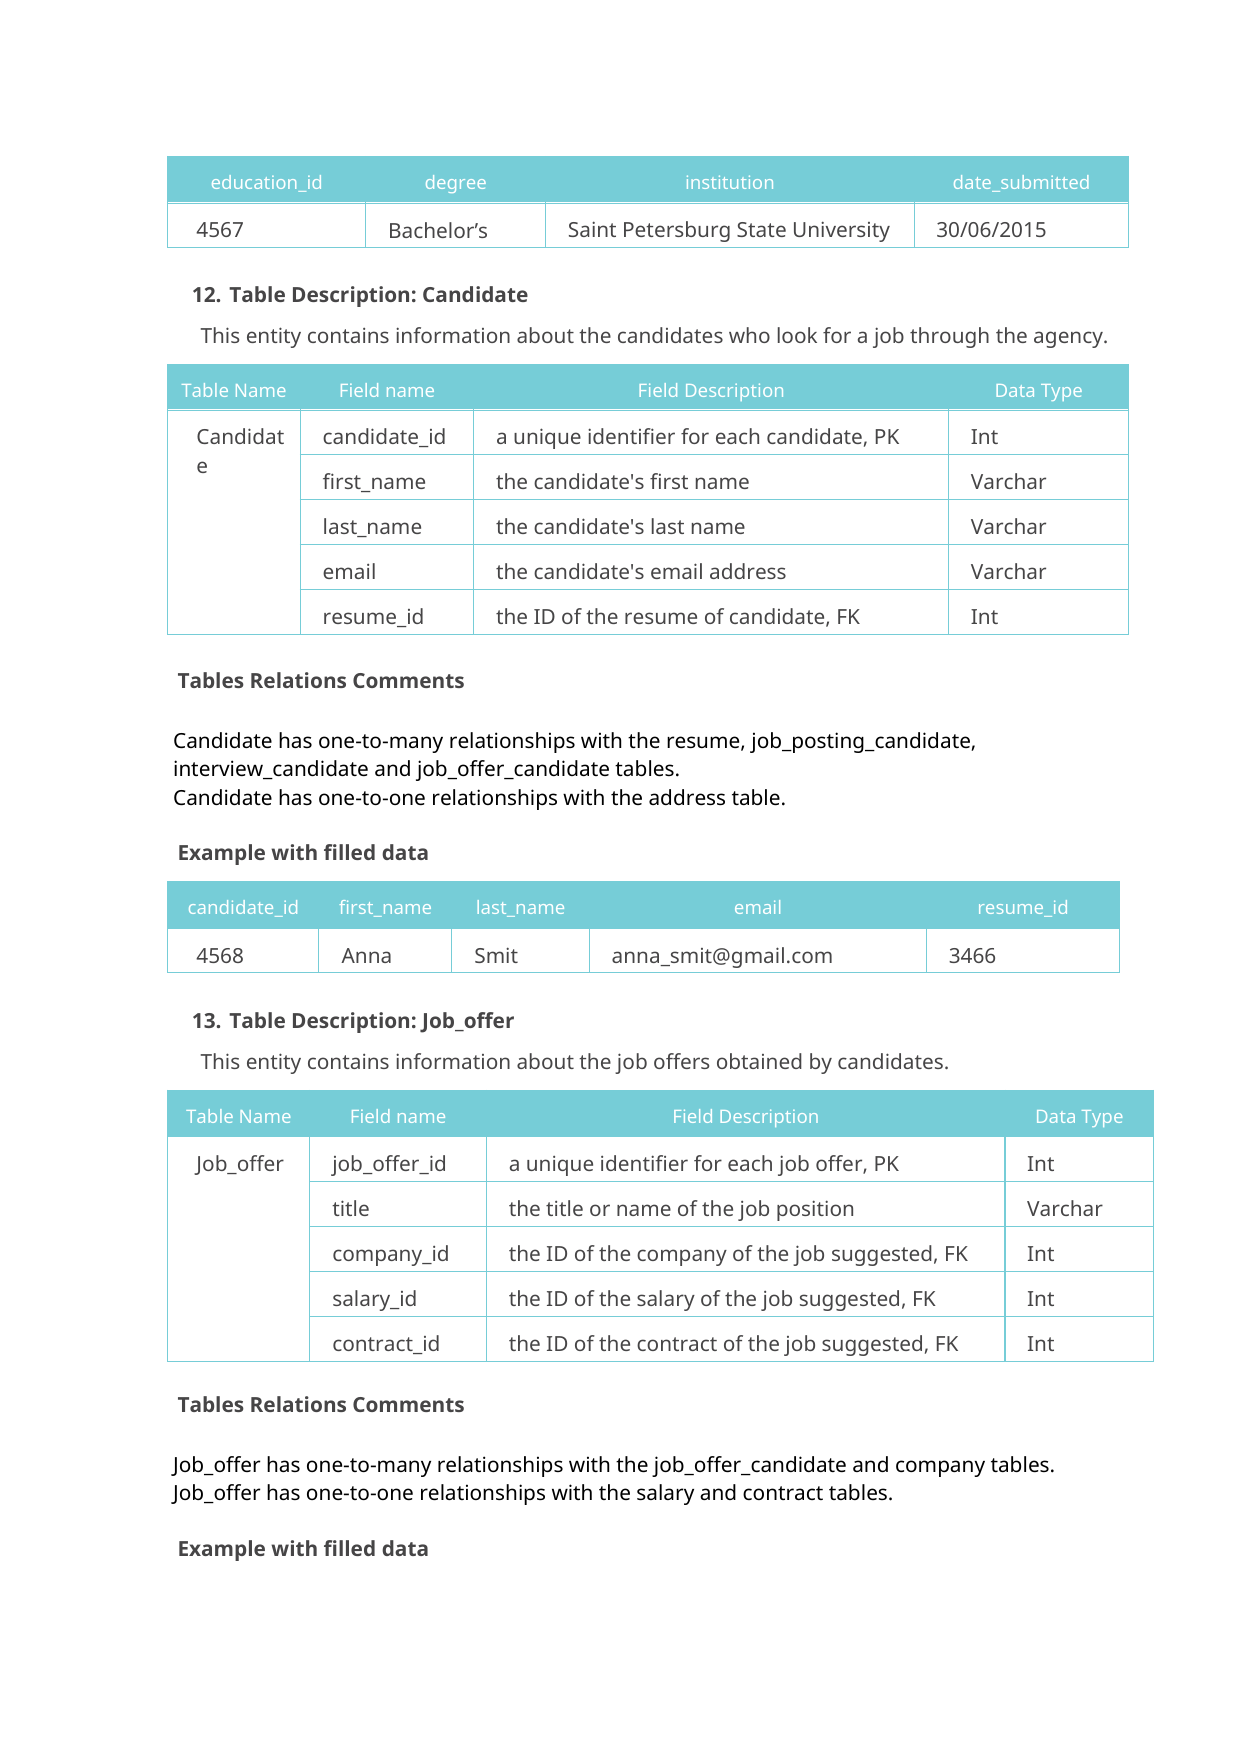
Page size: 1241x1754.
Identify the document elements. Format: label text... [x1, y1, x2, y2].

table_cell resume_id [301, 590, 473, 634]
table_cell Int [1006, 1137, 1153, 1181]
table_header Table Name [168, 1090, 309, 1136]
table_cell Int [949, 590, 1128, 634]
table_cell the ID of the contract of the job suggested, FK [487, 1317, 1004, 1361]
table_header Field Description [487, 1090, 1004, 1136]
subtitle This entity contains information about the job offers obtained by candidates. [177, 1047, 1163, 1075]
table_header email [590, 881, 926, 928]
table_cell contract_id [310, 1317, 486, 1361]
table_header resume_id [927, 881, 1119, 928]
subtitle This entity contains information about the candidates who look for a job through the agency. [177, 322, 1163, 350]
table_cell the candidate's last name [474, 500, 948, 544]
table_cell Int [1006, 1272, 1153, 1316]
table_header Table Name [168, 364, 300, 409]
table_cell Smit [452, 929, 589, 972]
table_cell Int [1006, 1317, 1153, 1361]
text Job_offer has one-to-one relationships with the salary and contract tables. [173, 1478, 1163, 1507]
table_cell job_offer_id [310, 1137, 486, 1181]
subtitle Tables Relations Comments [177, 1390, 1163, 1418]
table_header Field name [310, 1090, 486, 1136]
table_cell 4567 [168, 204, 365, 247]
table_header candidate_id [168, 881, 318, 928]
table_cell email [301, 545, 473, 589]
subtitle Table Description: Candidate [192, 281, 1163, 309]
table_cell a unique identifier for each candidate, PK [474, 411, 948, 454]
table_cell Job_offer [168, 1137, 309, 1361]
table_header last_name [452, 881, 589, 928]
table_header Field name [301, 364, 473, 409]
table_cell Anna [319, 929, 451, 972]
table_header Data Type [1006, 1090, 1153, 1136]
table_header institution [546, 156, 914, 202]
table_cell anna_smit@gmail.com [590, 929, 926, 972]
table_header date_submitted [915, 156, 1128, 202]
table_cell 30/06/2015 [915, 204, 1128, 247]
table_cell company_id [310, 1227, 486, 1271]
table_header first_name [319, 881, 451, 928]
subtitle Tables Relations Comments [177, 666, 1163, 695]
table_cell Varchar [1006, 1182, 1153, 1226]
table_cell a unique identifier for each job offer, PK [487, 1137, 1004, 1181]
subtitle Table Description: Job_offer [192, 1006, 1163, 1034]
text Candidate has one-to-many relationships with the resume, job_posting_candidate, interview_candidate and job_offer_candidate tables. [173, 726, 1163, 783]
table_header Data Type [949, 364, 1128, 409]
table_cell 4568 [168, 929, 318, 972]
table_cell the candidate's email address [474, 545, 948, 589]
table_cell Bachelor’s [366, 204, 545, 247]
table_cell Saint Petersburg State University [546, 204, 914, 247]
table_cell Varchar [949, 500, 1128, 544]
subtitle Example with filled data [177, 1534, 1163, 1562]
table_cell the candidate's first name [474, 455, 948, 499]
table_cell candidate_id [301, 411, 473, 454]
text Candidate has one-to-one relationships with the address table. [173, 783, 1163, 811]
table_header degree [366, 156, 545, 202]
table_cell salary_id [310, 1272, 486, 1316]
text Job_offer has one-to-many relationships with the job_offer_candidate and company tables. [173, 1450, 1163, 1478]
table_cell Candidate [168, 411, 300, 634]
table_cell the ID of the resume of candidate, FK [474, 590, 948, 634]
table_header education_id [168, 156, 365, 202]
table_cell first_name [301, 455, 473, 499]
table_cell title [310, 1182, 486, 1226]
table_cell Int [1006, 1227, 1153, 1271]
subtitle Example with filled data [177, 838, 1163, 867]
table_cell the ID of the company of the job suggested, FK [487, 1227, 1004, 1271]
table_cell the ID of the salary of the job suggested, FK [487, 1272, 1004, 1316]
table_cell Varchar [949, 455, 1128, 499]
table_header Field Description [474, 364, 948, 409]
table_cell last_name [301, 500, 473, 544]
table_cell Varchar [949, 545, 1128, 589]
table_cell the title or name of the job position [487, 1182, 1004, 1226]
table_cell Int [949, 411, 1128, 454]
table_cell 3466 [927, 929, 1119, 972]
